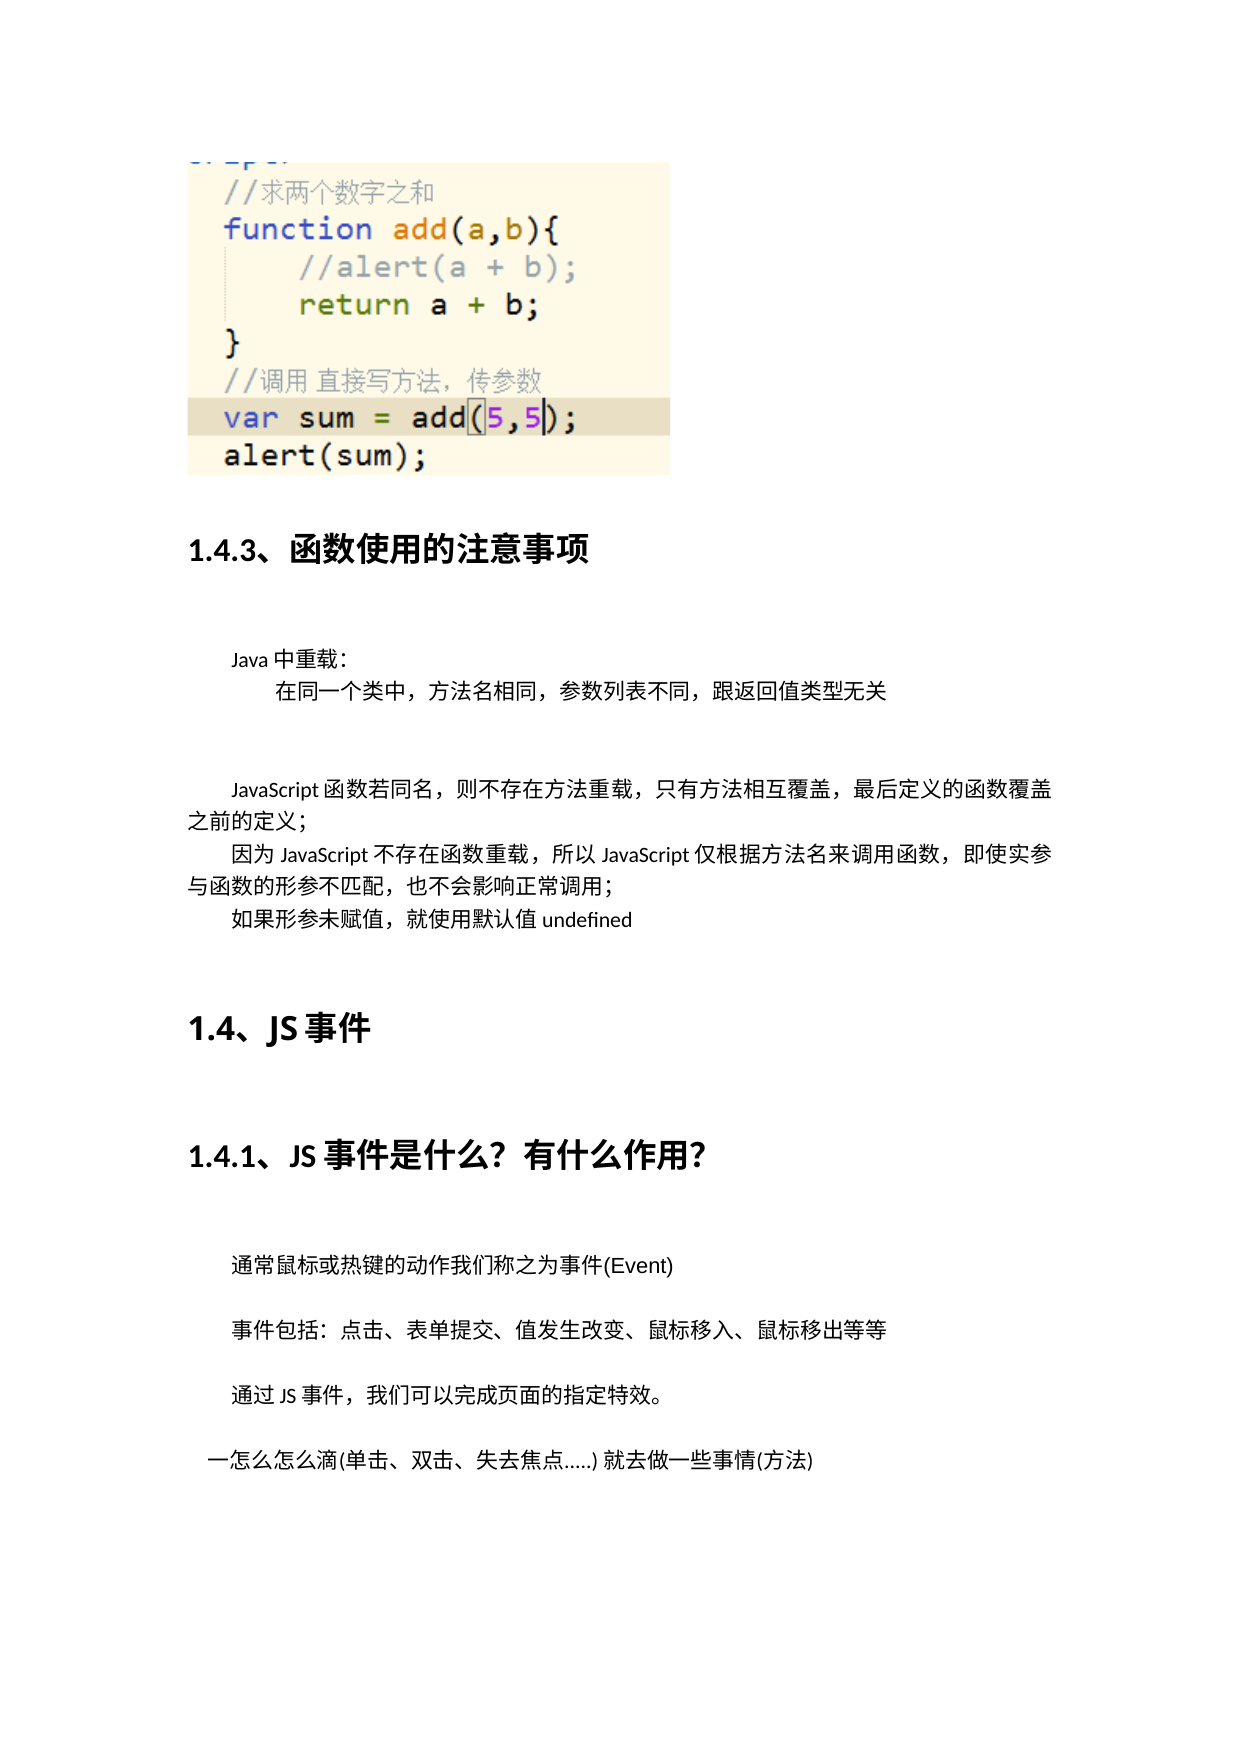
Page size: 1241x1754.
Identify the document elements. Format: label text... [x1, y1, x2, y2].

subtitle 1.4.1、JS事件是什么？有什么作用？ [187, 1121, 1053, 1186]
text 事件包括：点击、表单提交、值发生改变、鼠标移入、鼠标移出等等 [187, 1313, 1053, 1345]
text Java中重载： [187, 641, 1053, 674]
subtitle 1.4、JS事件 [187, 993, 1053, 1058]
text 在同一个类中，方法名相同，参数列表不同，跟返回值类型无关 [231, 674, 1053, 706]
picture [187, 162, 671, 475]
text 如果形参未赋值，就使用默认值undefined [187, 901, 1053, 934]
text 通常鼠标或热键的动作我们称之为事件(Event) [187, 1248, 1053, 1280]
text 一怎么怎么滴(单击、双击、失去焦点.....) 就去做一些事情(方法) [187, 1443, 1053, 1475]
text JavaScript函数若同名，则不存在方法重载，只有方法相互覆盖，最后定义的函数覆盖之前的定义； [187, 771, 1053, 836]
subtitle 1.4.3、函数使用的注意事项 [187, 514, 1053, 579]
text 因为JavaScript不存在函数重载，所以JavaScript仅根据方法名来调用函数，即使实参与函数的形参不匹配，也不会影响正常调用； [187, 836, 1053, 901]
text 通过JS事件，我们可以完成页面的指定特效。 [187, 1378, 1053, 1410]
